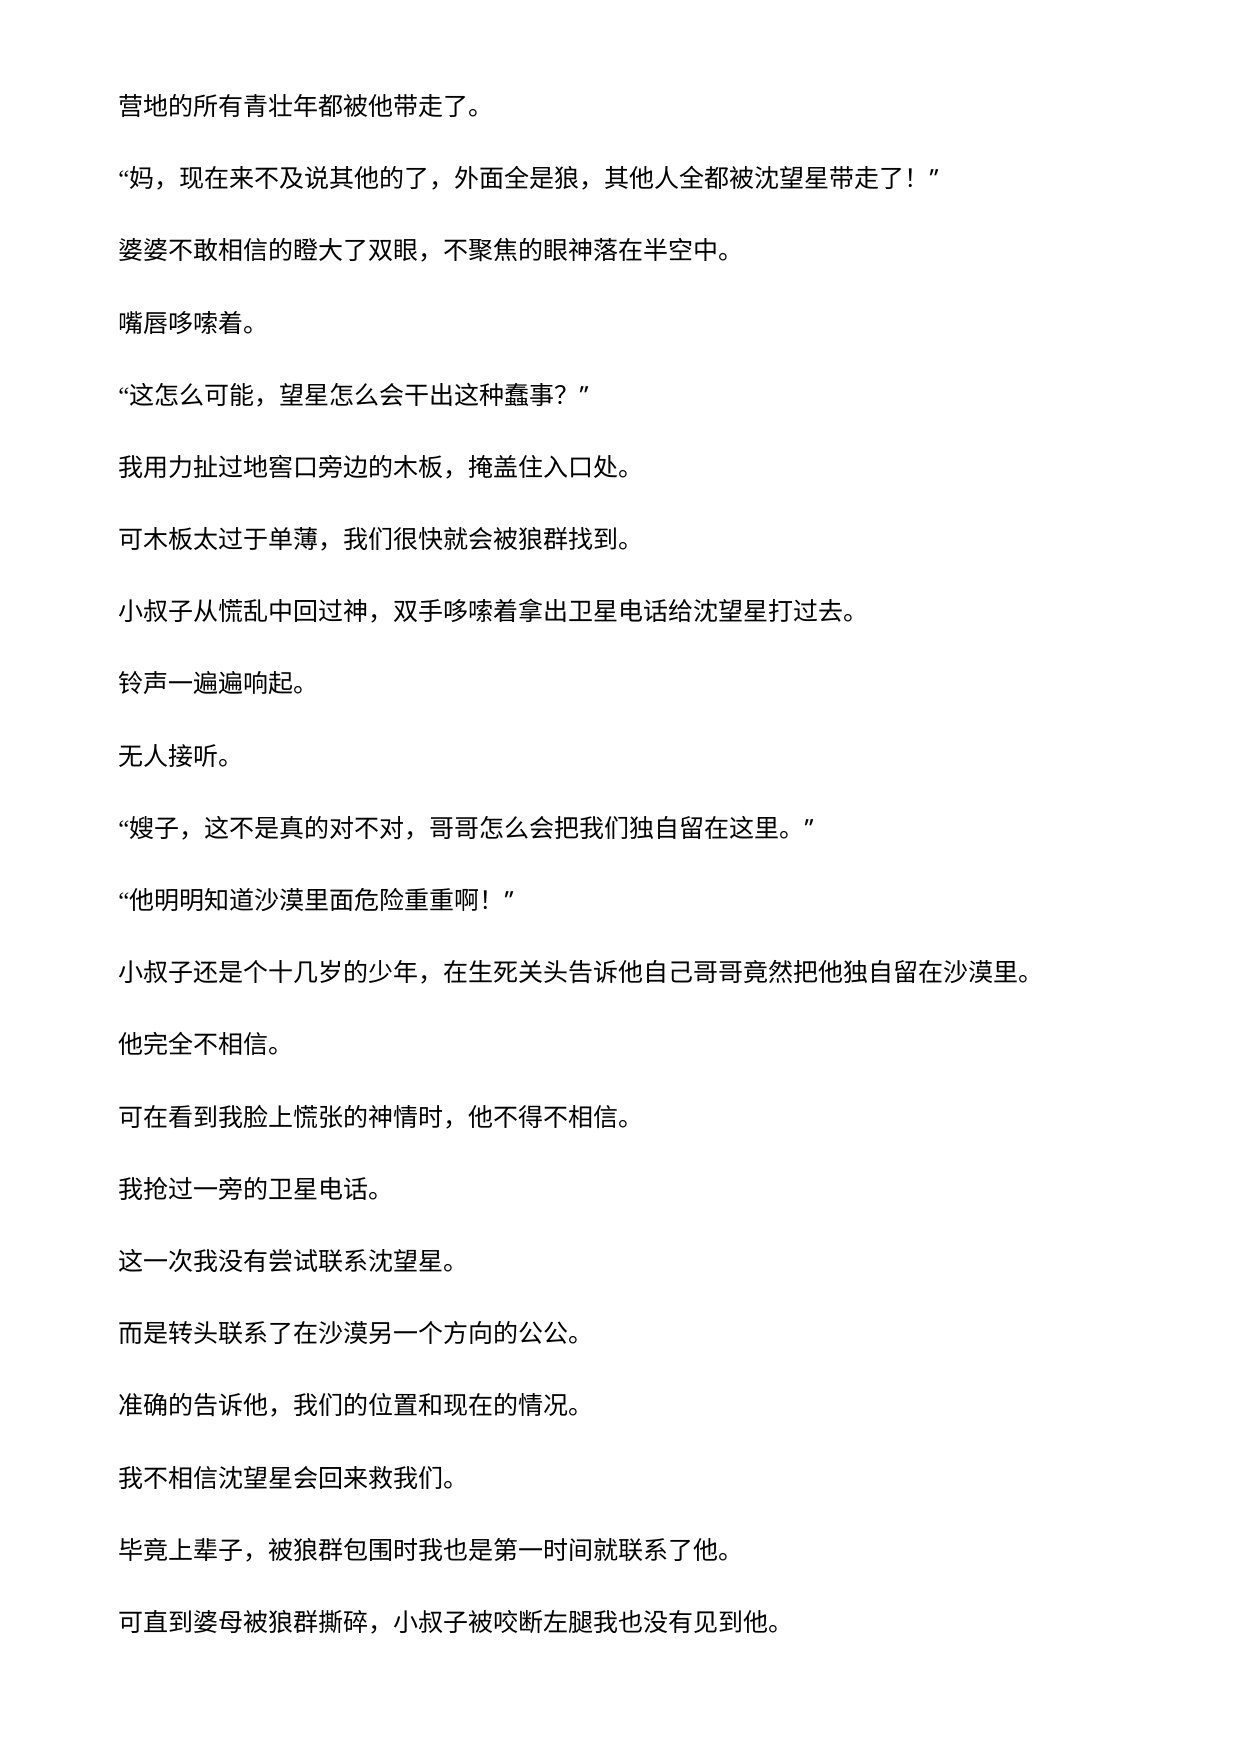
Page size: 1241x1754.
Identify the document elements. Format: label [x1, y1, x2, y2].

text [118, 89, 1152, 1672]
